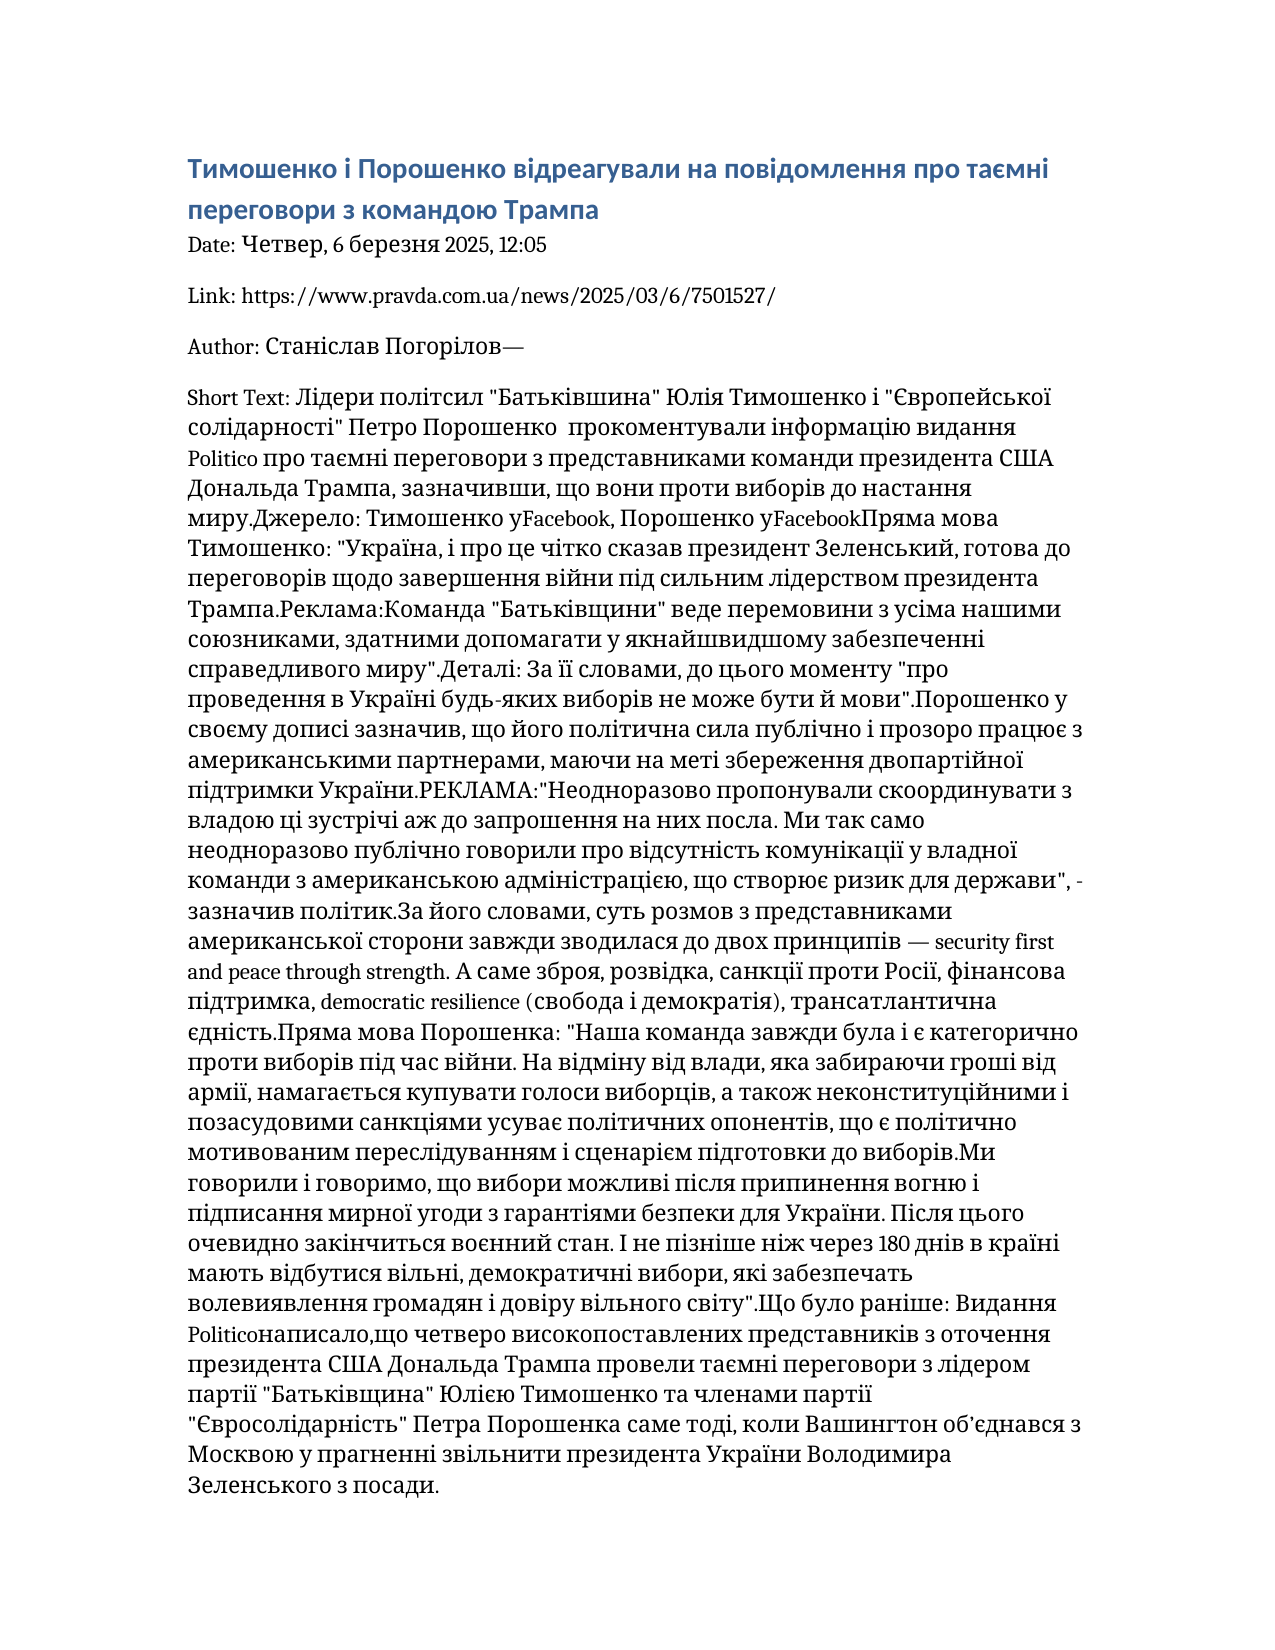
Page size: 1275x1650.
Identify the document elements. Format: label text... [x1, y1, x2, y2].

text Author: Станіслав Погорілов— [187, 334, 1087, 360]
text Date: Четвер, 6 березня 2025, 12:05 [187, 232, 1087, 258]
subtitle Тимошенко і Порошенко відреагували на повідомлення про таємні переговори з командою Трампа [187, 150, 1087, 227]
text Short Text: Лідери політсил "Батьківшина" Юлія Тимошенко і "Європейської солідарності" Петро Порошенко прокоментували інформацію видання Politico про таємні переговори з представниками команди президента США Дональда Трампа, зазначивши, що вони проти виборів до настання миру.Джерело: Тимошенко уFacebook, Порошенко уFacebookПряма мова Тимошенко: "Україна, і про це чітко сказав президент Зеленський, готова до переговорів щодо завершення війни під сильним лідерством президента Трампа.Реклама:Команда "Батьківщини" веде перемовини з усіма нашими союзниками, здатними допомагати у якнайшвидшому забезпеченні справедливого миру".Деталі: За її словами, до цього моменту "про проведення в Україні будь-яких виборів не може бути й мови".Порошенко у своєму дописі зазначив, що його політична сила публічно і прозоро працює з американськими партнерами, маючи на меті збереження двопартійної підтримки України.РЕКЛАМА:"Неодноразово пропонували скоординувати з владою ці зустрічі аж до запрошення на них посла. Ми так само неодноразово публічно говорили про відсутність комунікації у владної команди з американською адміністрацією, що створює ризик для держави", - зазначив політик.За його словами, суть розмов з представниками американської сторони завжди зводилася до двох принципів — security first and peace through strength. А саме зброя, розвідка, санкції проти Росії, фінансова підтримка, democratic resilience (свобода і демократія), трансатлантична єдність.Пряма мова Порошенка: "Наша команда завжди була і є категорично проти виборів під час війни. На відміну від влади, яка забираючи гроші від армії, намагається купувати голоси виборців, а також неконституційними і позасудовими санкціями усуває політичних опонентів, що є політично мотивованим переслідуванням і сценарієм підготовки до виборів.Ми говорили і говоримо, що вибори можливі після припинення вогню і підписання мирної угоди з гарантіями безпеки для України. Після цього очевидно закінчиться воєнний стан. І не пізніше ніж через 180 днів в країні мають відбутися вільні, демократичні вибори, які забезпечать волевиявлення громадян і довіру вільного світу".Що було раніше: Видання Politicoнаписало,що четверо високопоставлених представників з оточення президента США Дональда Трампа провели таємні переговори з лідером партії "Батьківщина" Юлією Тимошенко та членами партії "Євросолідарність" Петра Порошенка саме тоді, коли Вашингтон об’єднався з Москвою у прагненні звільнити президента України Володимира Зеленського з посади. [187, 385, 1087, 1499]
text Link: https://www.pravda.com.ua/news/2025/03/6/7501527/ [187, 283, 1087, 309]
